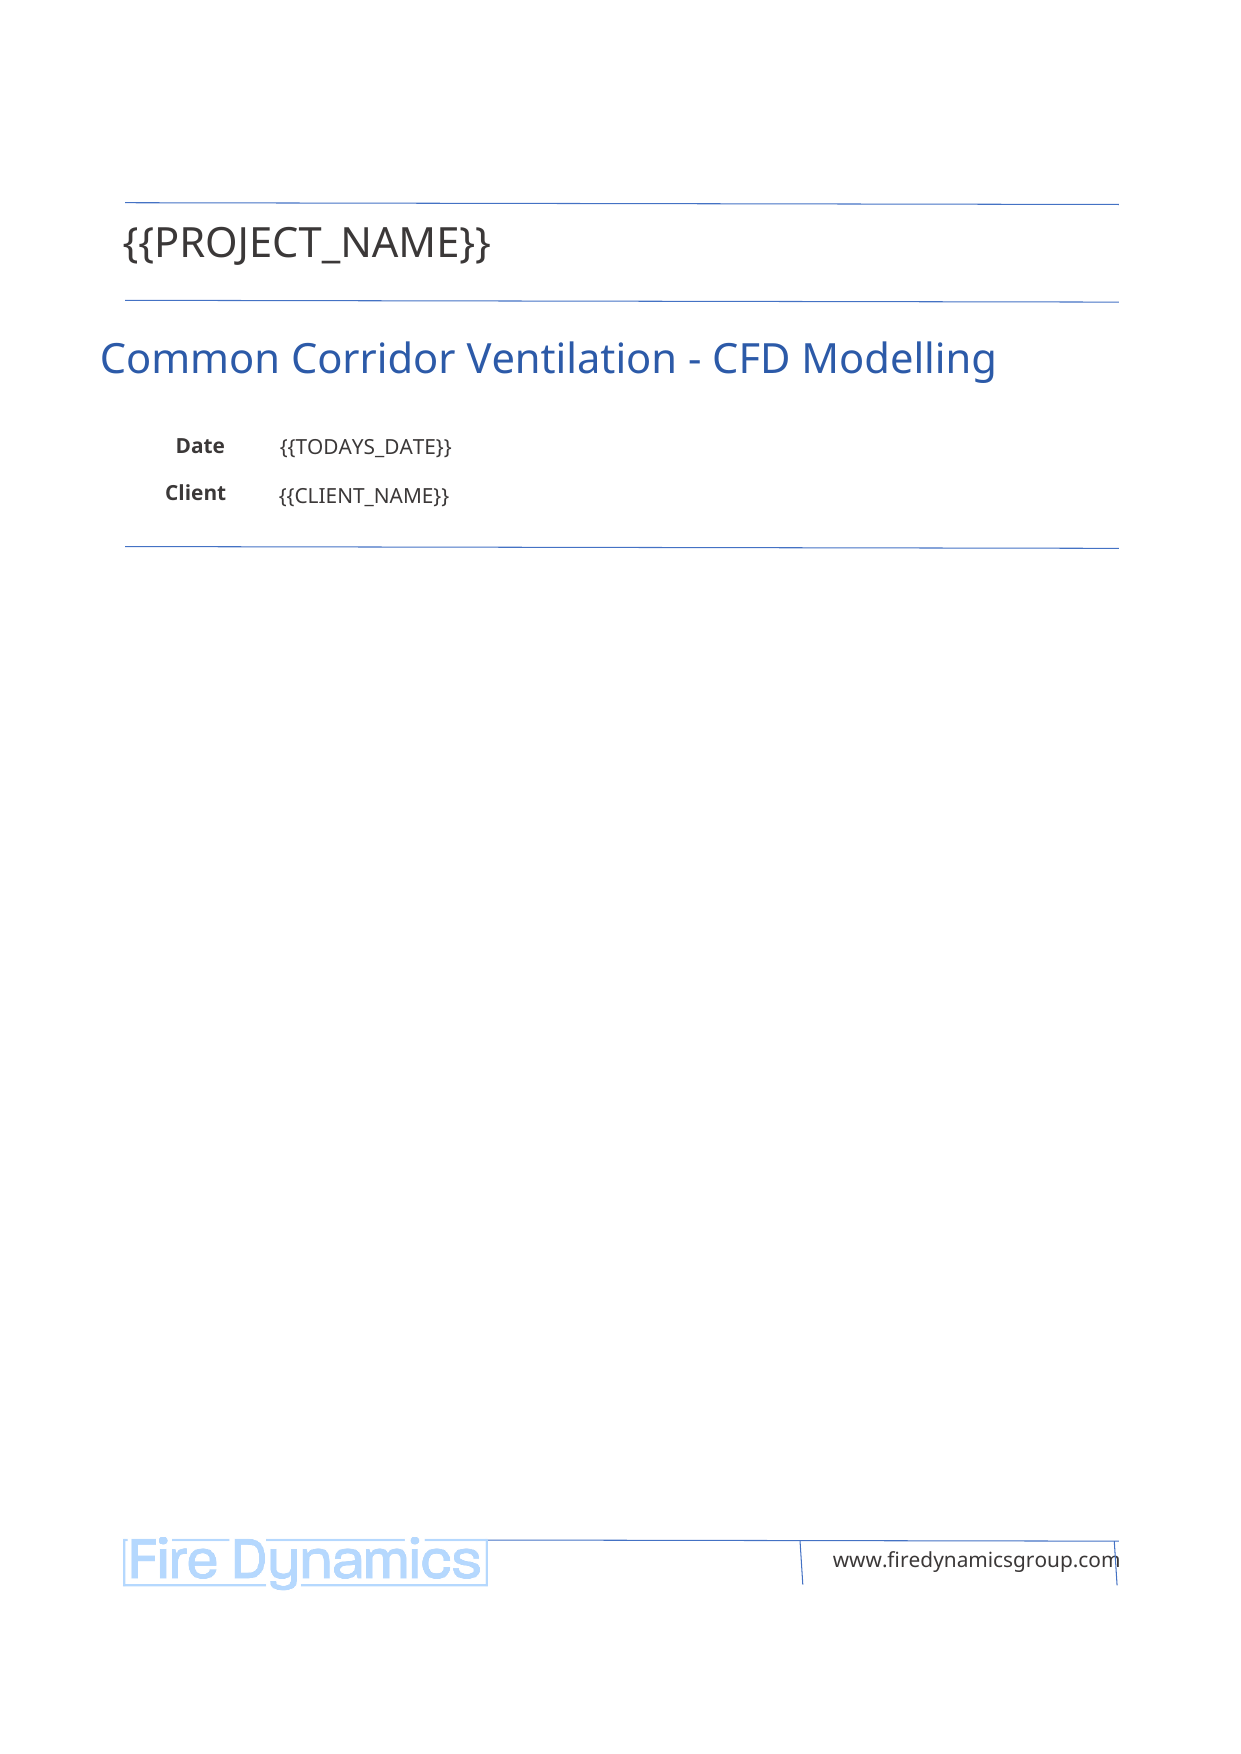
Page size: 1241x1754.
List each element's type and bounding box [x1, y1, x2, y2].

picture [121, 1536, 488, 1591]
